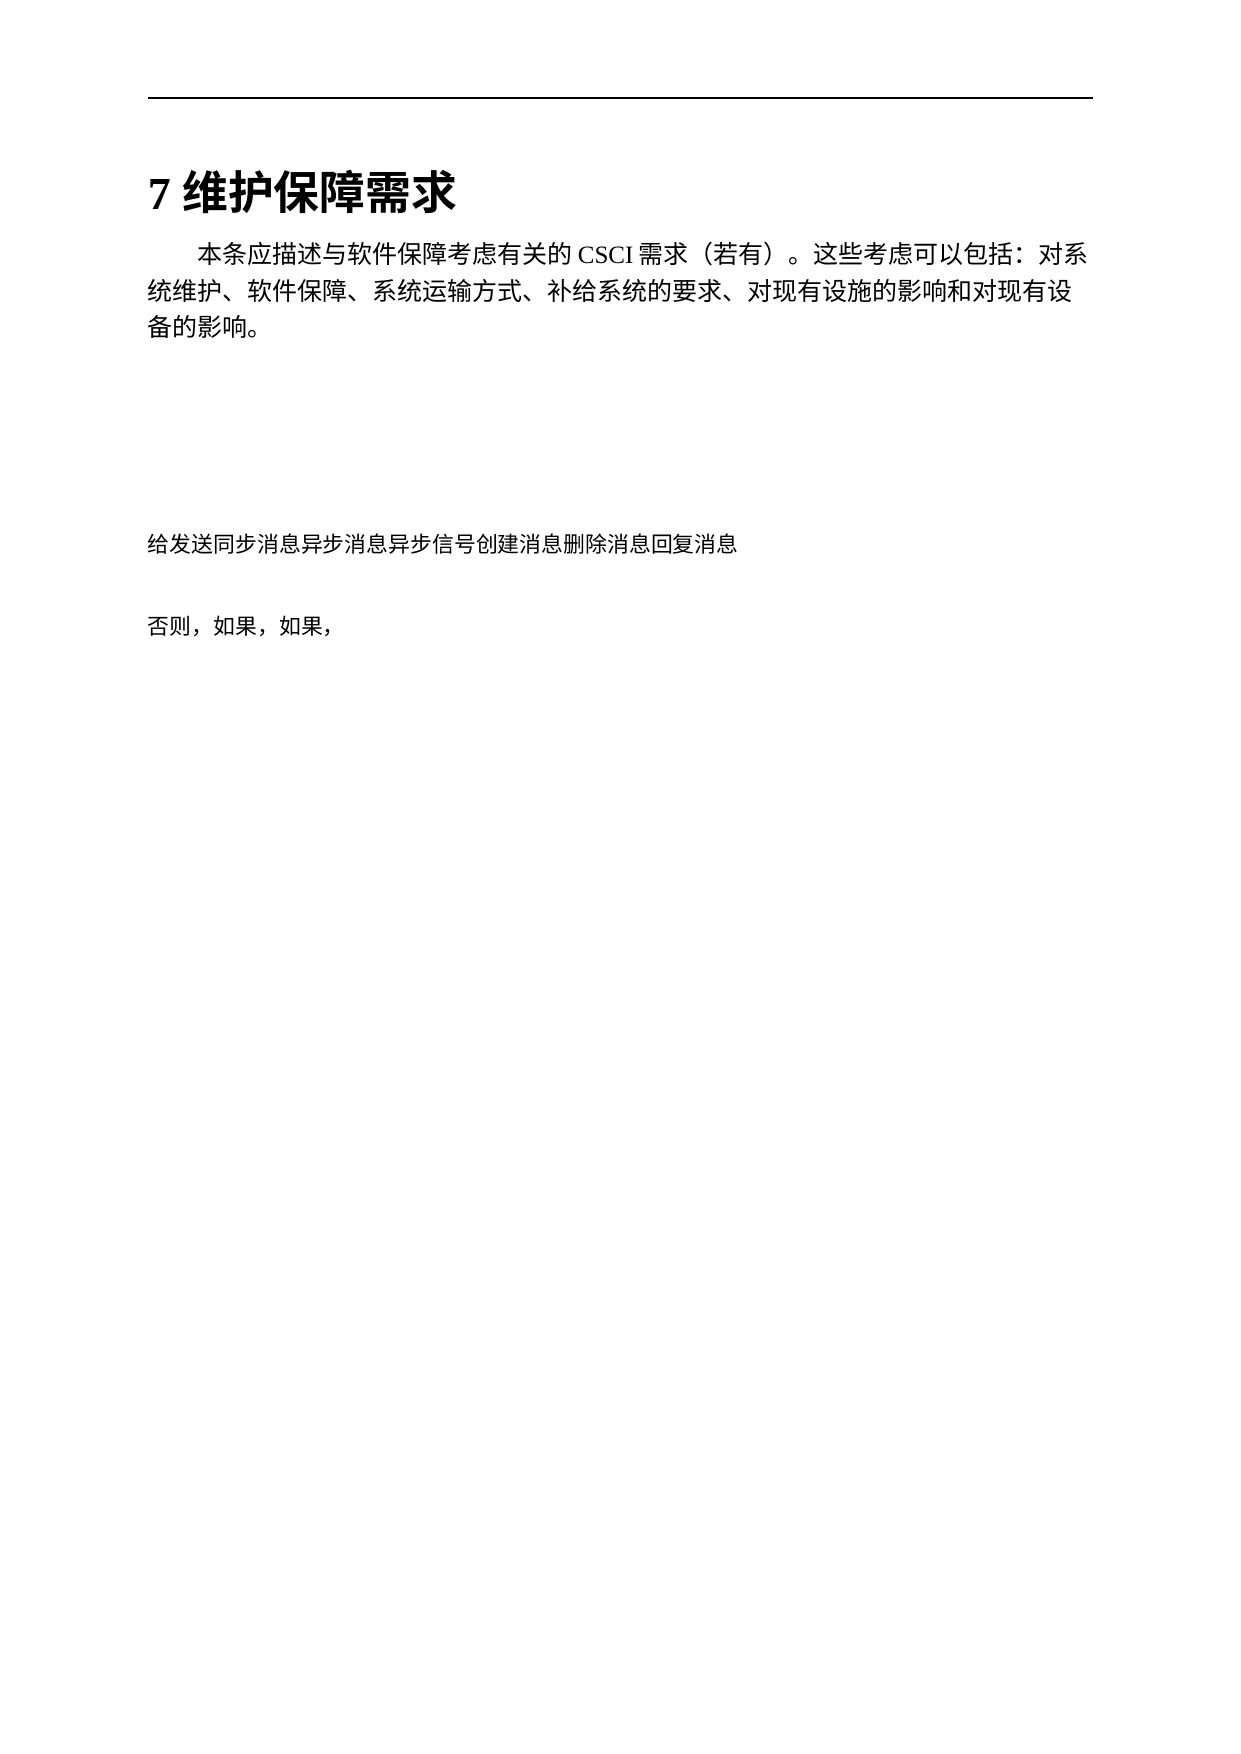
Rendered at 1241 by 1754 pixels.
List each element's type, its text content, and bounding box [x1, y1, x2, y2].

text 给发送同步消息异步消息异步信号创建消息删除消息回复消息 [148, 527, 1093, 558]
text 否则，如果，如果， [148, 609, 1093, 640]
subtitle 7 维护保障需求 [148, 160, 1093, 222]
text 本条应描述与软件保障考虑有关的CSCI需求（若有）。这些考虑可以包括：对系统维护、软件保障、系统运输方式、补给系统的要求、对现有设施的影响和对现有设备的影响。 [148, 235, 1093, 344]
